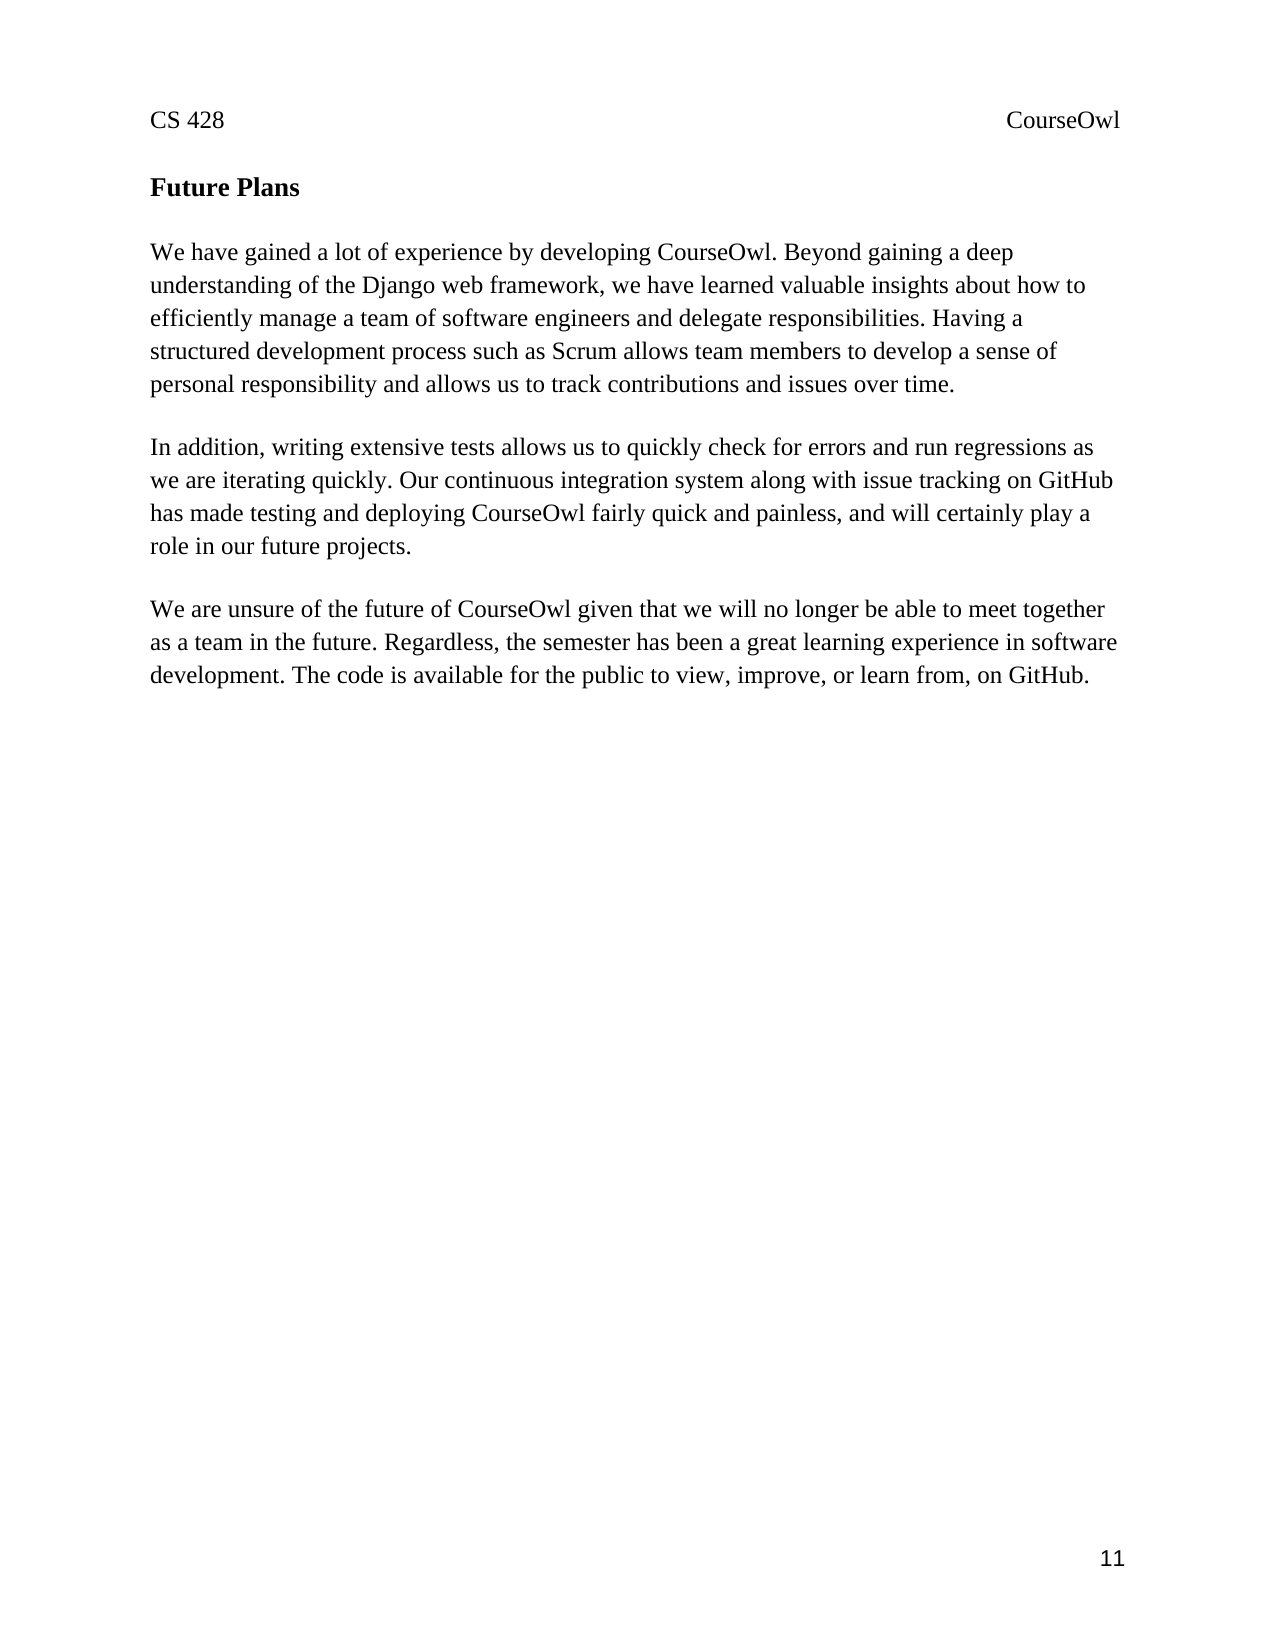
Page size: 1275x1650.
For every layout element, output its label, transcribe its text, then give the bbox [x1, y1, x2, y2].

text In addition, writing extensive tests allows us to quickly check for errors and run regressions as we are iterating quickly. Our continuous integration system along with issue tracking on GitHub has made testing and deploying CourseOwl fairly quick and painless, and will certainly play a role in our future projects. [150, 432, 1125, 560]
text We are unsure of the future of CourseOwl given that we will no longer be able to meet together as a team in the future. Regardless, the semester has been a great learning experience in software development. The code is available for the public to view, improve, or learn from, on GitHub. [150, 594, 1125, 689]
text We have gained a lot of experience by developing CourseOwl. Beyond gaining a deep understanding of the Django web framework, we have learned valuable insights about how to efficiently manage a team of software engineers and delegate responsibilities. Having a structured development process such as Scrum allows team members to develop a sense of personal responsibility and allows us to track contributions and issues over time. [150, 237, 1125, 398]
subtitle Future Plans [150, 171, 1125, 202]
